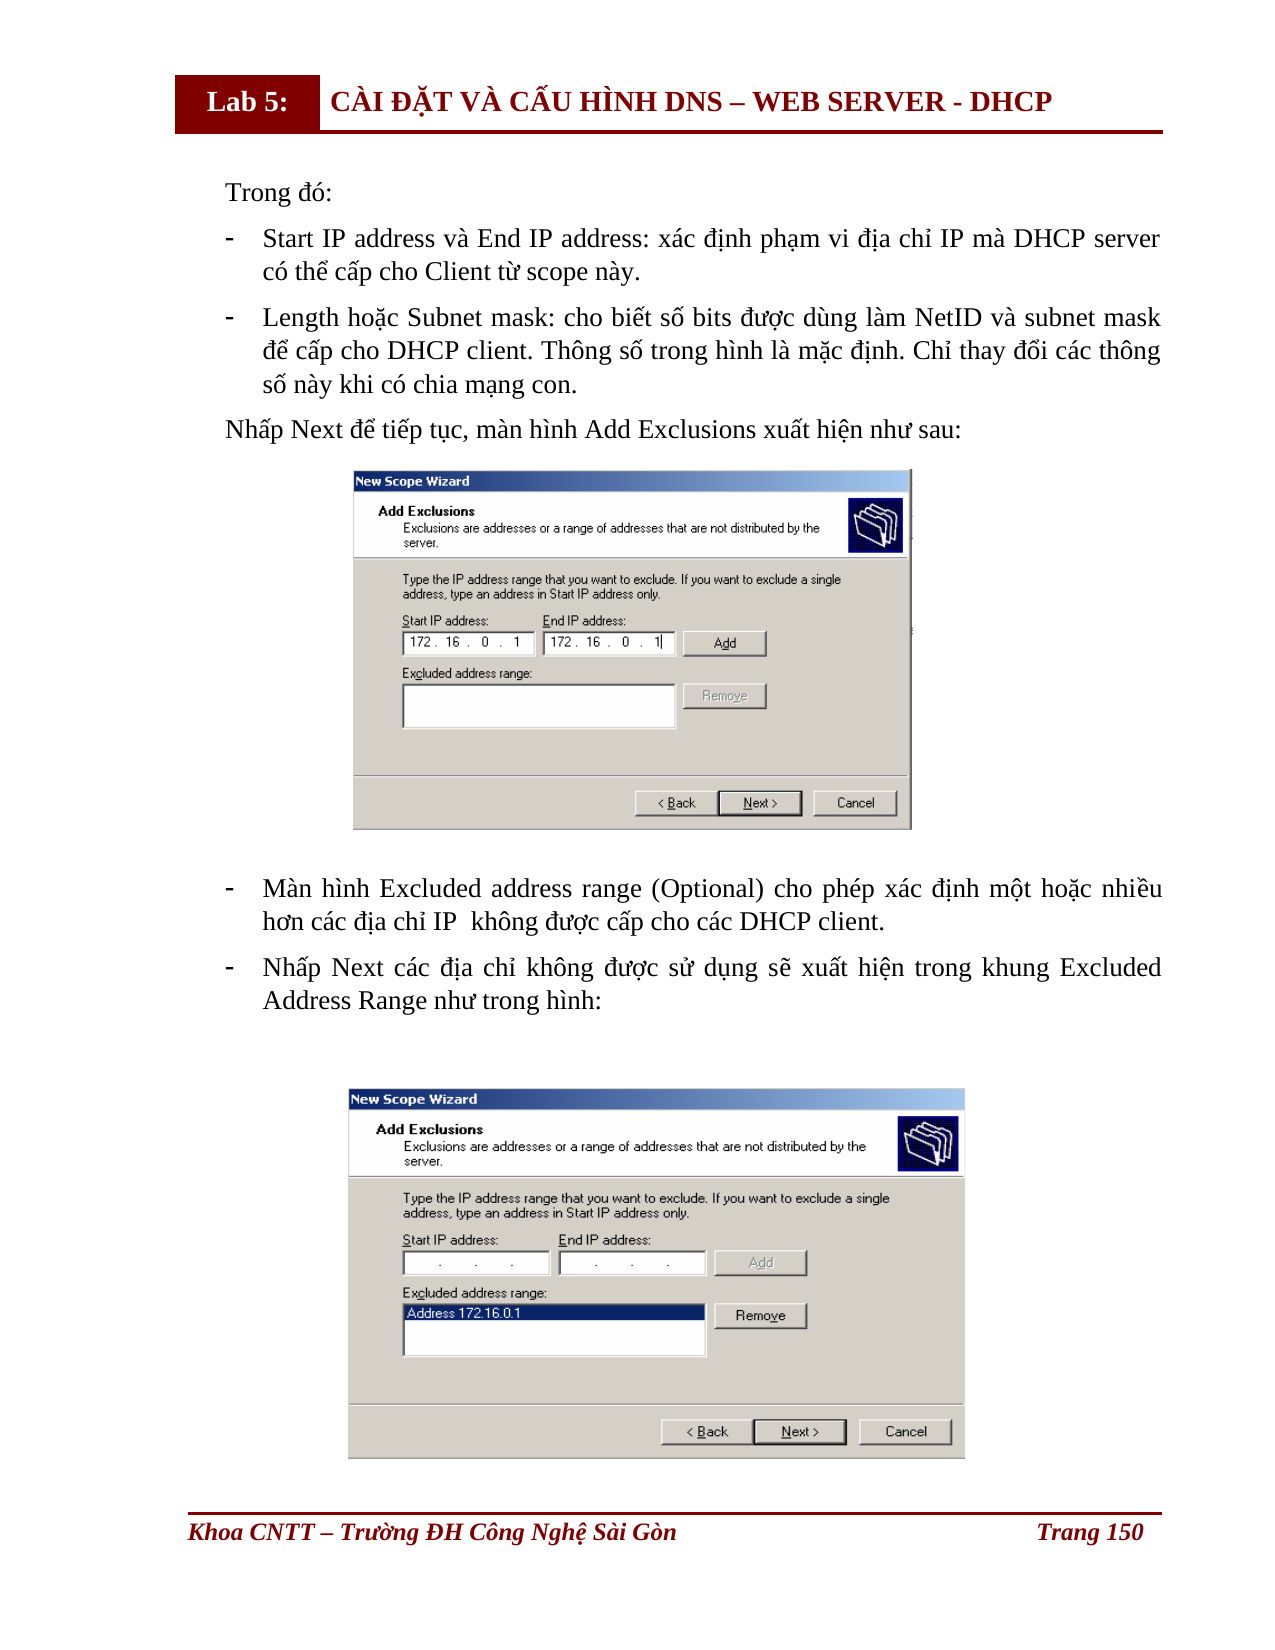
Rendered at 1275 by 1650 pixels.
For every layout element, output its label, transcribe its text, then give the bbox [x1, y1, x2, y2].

list Màn hình Excluded address range (Optional) cho phép xác định một hoặc nhiều hơn các địa chỉ IP không được cấp cho các DHCP client. [225, 871, 1162, 937]
list Nhấp Next các địa chỉ không được sử dụng sẽ xuất hiện trong khung Excluded Address Range như trong hình: [225, 950, 1162, 1016]
list Start IP address và End IP address: xác định phạm vi địa chỉ IP mà DHCP server có thể cấp cho Client từ scope này. [225, 221, 1162, 287]
picture [353, 469, 913, 831]
text Nhấp Next để tiếp tục, màn hình Add Exclusions xuất hiện như sau: [225, 412, 1162, 446]
text Trong đó: [225, 175, 1162, 208]
list Length hoặc Subnet mask: cho biết số bits được dùng làm NetID và subnet mask để cấp cho DHCP client. Thông số trong hình là mặc định. Chỉ thay đổi các thông số này khi có chia mạng con. [225, 300, 1162, 400]
picture [348, 1088, 966, 1460]
